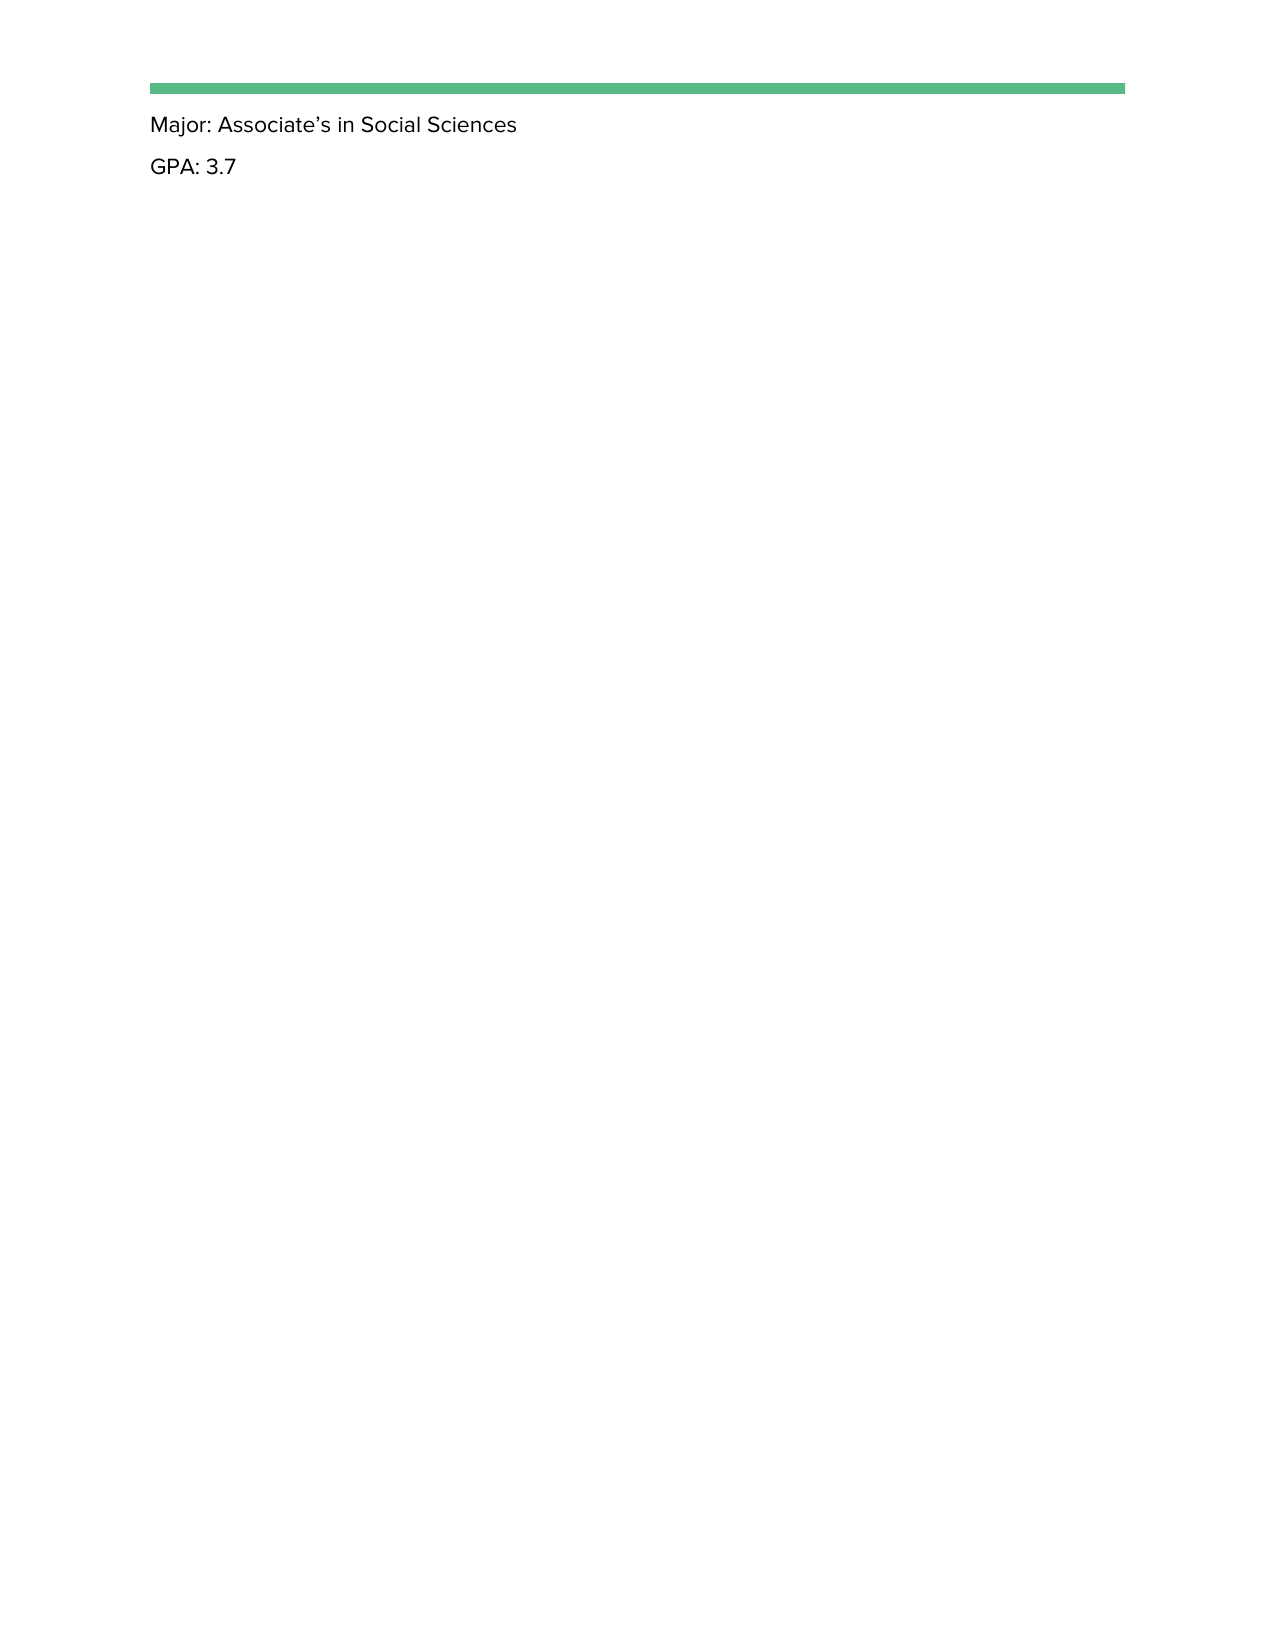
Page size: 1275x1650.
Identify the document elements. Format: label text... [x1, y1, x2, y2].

text Major: Associate’s in Social Sciences [150, 111, 937, 139]
picture [150, 83, 1125, 94]
text GPA: 3.7 [150, 153, 937, 181]
